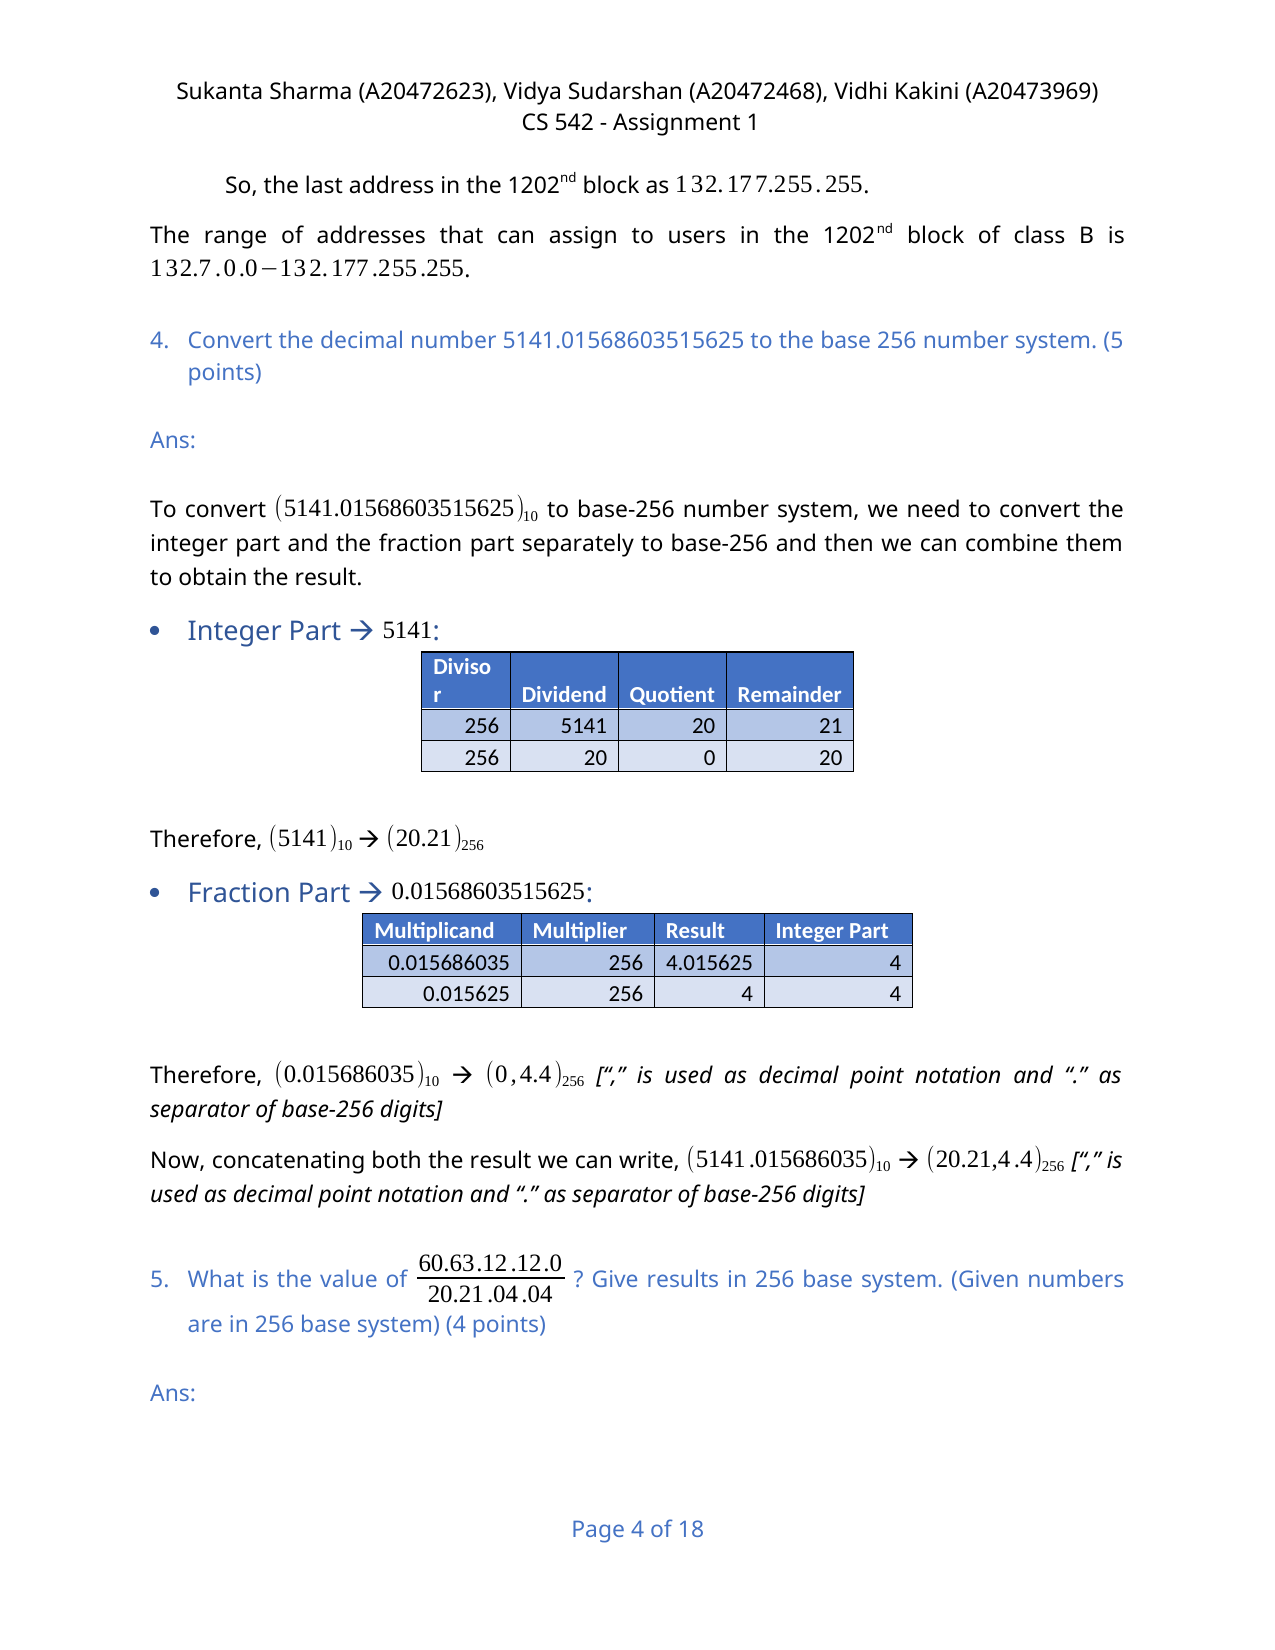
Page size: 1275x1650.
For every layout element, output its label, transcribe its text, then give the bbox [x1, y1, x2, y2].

table_cell 21 [727, 710, 853, 740]
text Convert the decimal number 5141.01568603515625 to the base 256 number system. (5 points) [150, 324, 1125, 387]
table_cell 20 [619, 710, 726, 740]
table_header Remainder [727, 653, 853, 708]
text The range of addresses that can assign to users in the 1202nd block of class B is . [150, 219, 1125, 284]
text So, the last address in the 1202nd block as . [225, 169, 1125, 200]
table_cell 4 [765, 977, 912, 1007]
table_header Dividend [511, 653, 618, 708]
text What is the value of ? Give results in 256 base system. (Given numbers are in 256 base system) (4 points) [150, 1249, 1125, 1339]
text Therefore, [150, 822, 1125, 854]
table_header Result [655, 914, 764, 944]
list Ans: [150, 1377, 1125, 1408]
table_cell 4.015625 [655, 946, 764, 976]
table_cell 256 [422, 741, 510, 771]
table_header Quotient [619, 653, 726, 708]
table_cell 0.015686035 [363, 946, 521, 976]
table_cell 256 [422, 710, 510, 740]
subtitle Integer Part : [150, 612, 1125, 648]
table_header Integer Part [765, 914, 912, 944]
table_cell 256 [522, 977, 654, 1007]
table_cell 20 [511, 741, 618, 771]
text To convert to base-256 number system, we need to convert the integer part and the fraction part separately to base-256 and then we can combine them to obtain the result. [150, 493, 1125, 592]
table_cell 256 [522, 946, 654, 976]
table_header Divisor [422, 653, 510, 708]
subtitle Fraction Part : [150, 873, 1125, 910]
table_cell 5141 [511, 710, 618, 740]
table_cell 4 [655, 977, 764, 1007]
list Ans: [150, 424, 1125, 455]
text Now, concatenating both the result we can write, [“,” is used as decimal point notation and “.” as separator of base-256 digits] [150, 1143, 1125, 1209]
text Therefore, [“,” is used as decimal point notation and “.” as separator of base-256 digits] [150, 1058, 1125, 1124]
table_cell 0 [619, 741, 726, 771]
table_cell 4 [765, 946, 912, 976]
table_header Multiplier [522, 914, 654, 944]
table_header Multiplicand [363, 914, 521, 944]
table_cell 20 [727, 741, 853, 771]
table_cell 0.015625 [363, 977, 521, 1007]
